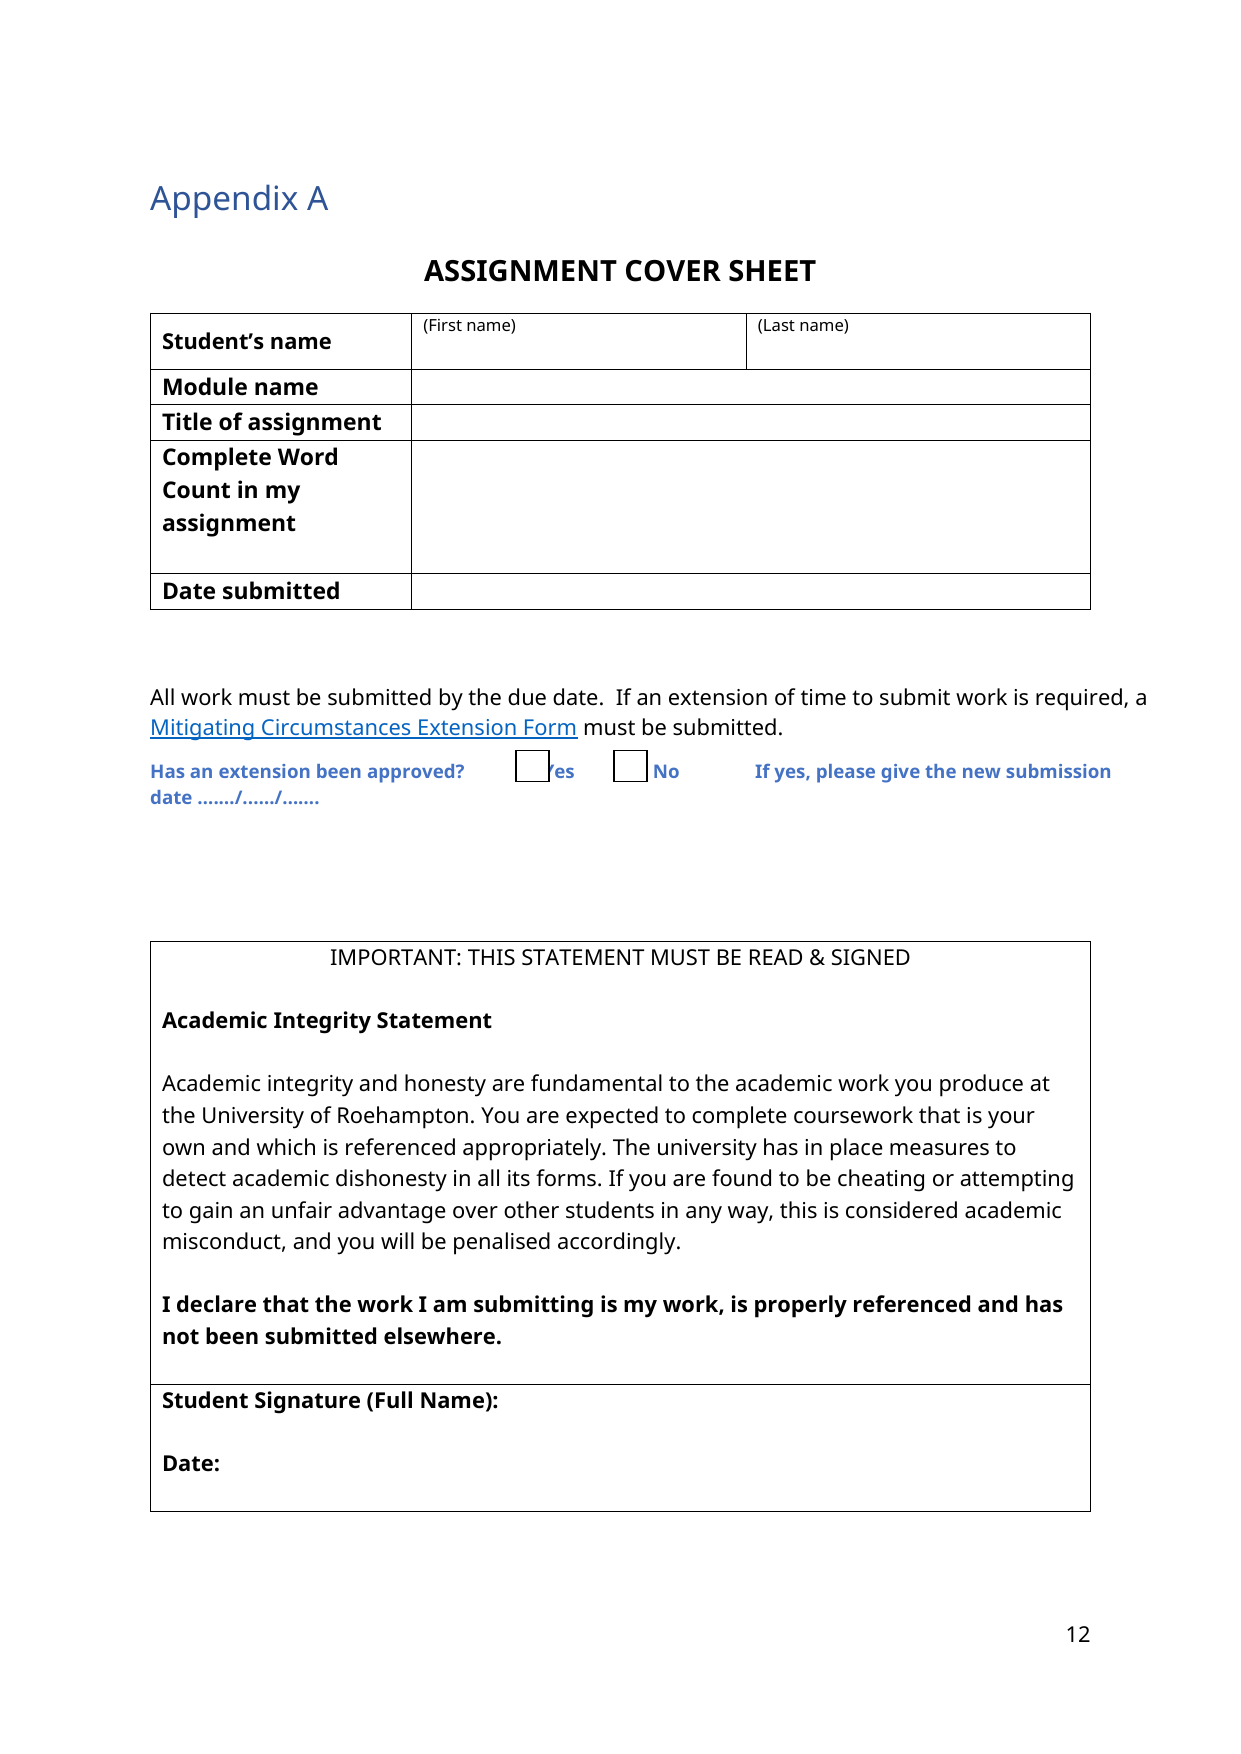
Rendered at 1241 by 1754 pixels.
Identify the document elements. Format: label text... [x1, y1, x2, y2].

table_cell [412, 441, 1090, 573]
table_cell [412, 405, 1090, 440]
table_header Student’s name [151, 314, 411, 369]
table_header (Last name) [747, 314, 1090, 369]
table_header IMPORTANT: THIS STATEMENT MUST BE READ & SIGNED Academic Integrity Statement Academic integrity and honesty are fundamental to the academic work you produce at the University of Roehampton. You are expected to complete coursework that is your own and which is referenced appropriately. The university has in place measures to detect academic dishonesty in all its forms. If you are found to be cheating or attempting to gain an unfair advantage over other students in any way, this is considered academic misconduct, and you will be penalised accordingly. ​ I declare that the work I am submitting is my work, is properly referenced and has not been submitted elsewhere. [151, 942, 1090, 1384]
table_cell Module name [151, 370, 411, 404]
text ASSIGNMENT COVER SHEET [150, 250, 1090, 290]
table_cell Date submitted [151, 574, 411, 608]
table_cell [412, 370, 1090, 404]
text Appendix A [150, 175, 1090, 220]
table_cell [412, 574, 1090, 608]
table_cell Title of assignment [151, 405, 411, 440]
text All work must be submitted by the due date. If an extension of time to submit work is required, a Mitigating Circumstances Extension Form must be submitted. [150, 682, 1155, 741]
text Has an extension been approved? Yes No If yes, please give the new submission date ….…/..…./……. [150, 758, 1155, 809]
table_header (First name) [412, 314, 746, 369]
table_cell Student Signature (Full Name): Date: [151, 1385, 1090, 1511]
table_cell Complete Word Count in my assignment [151, 441, 411, 573]
